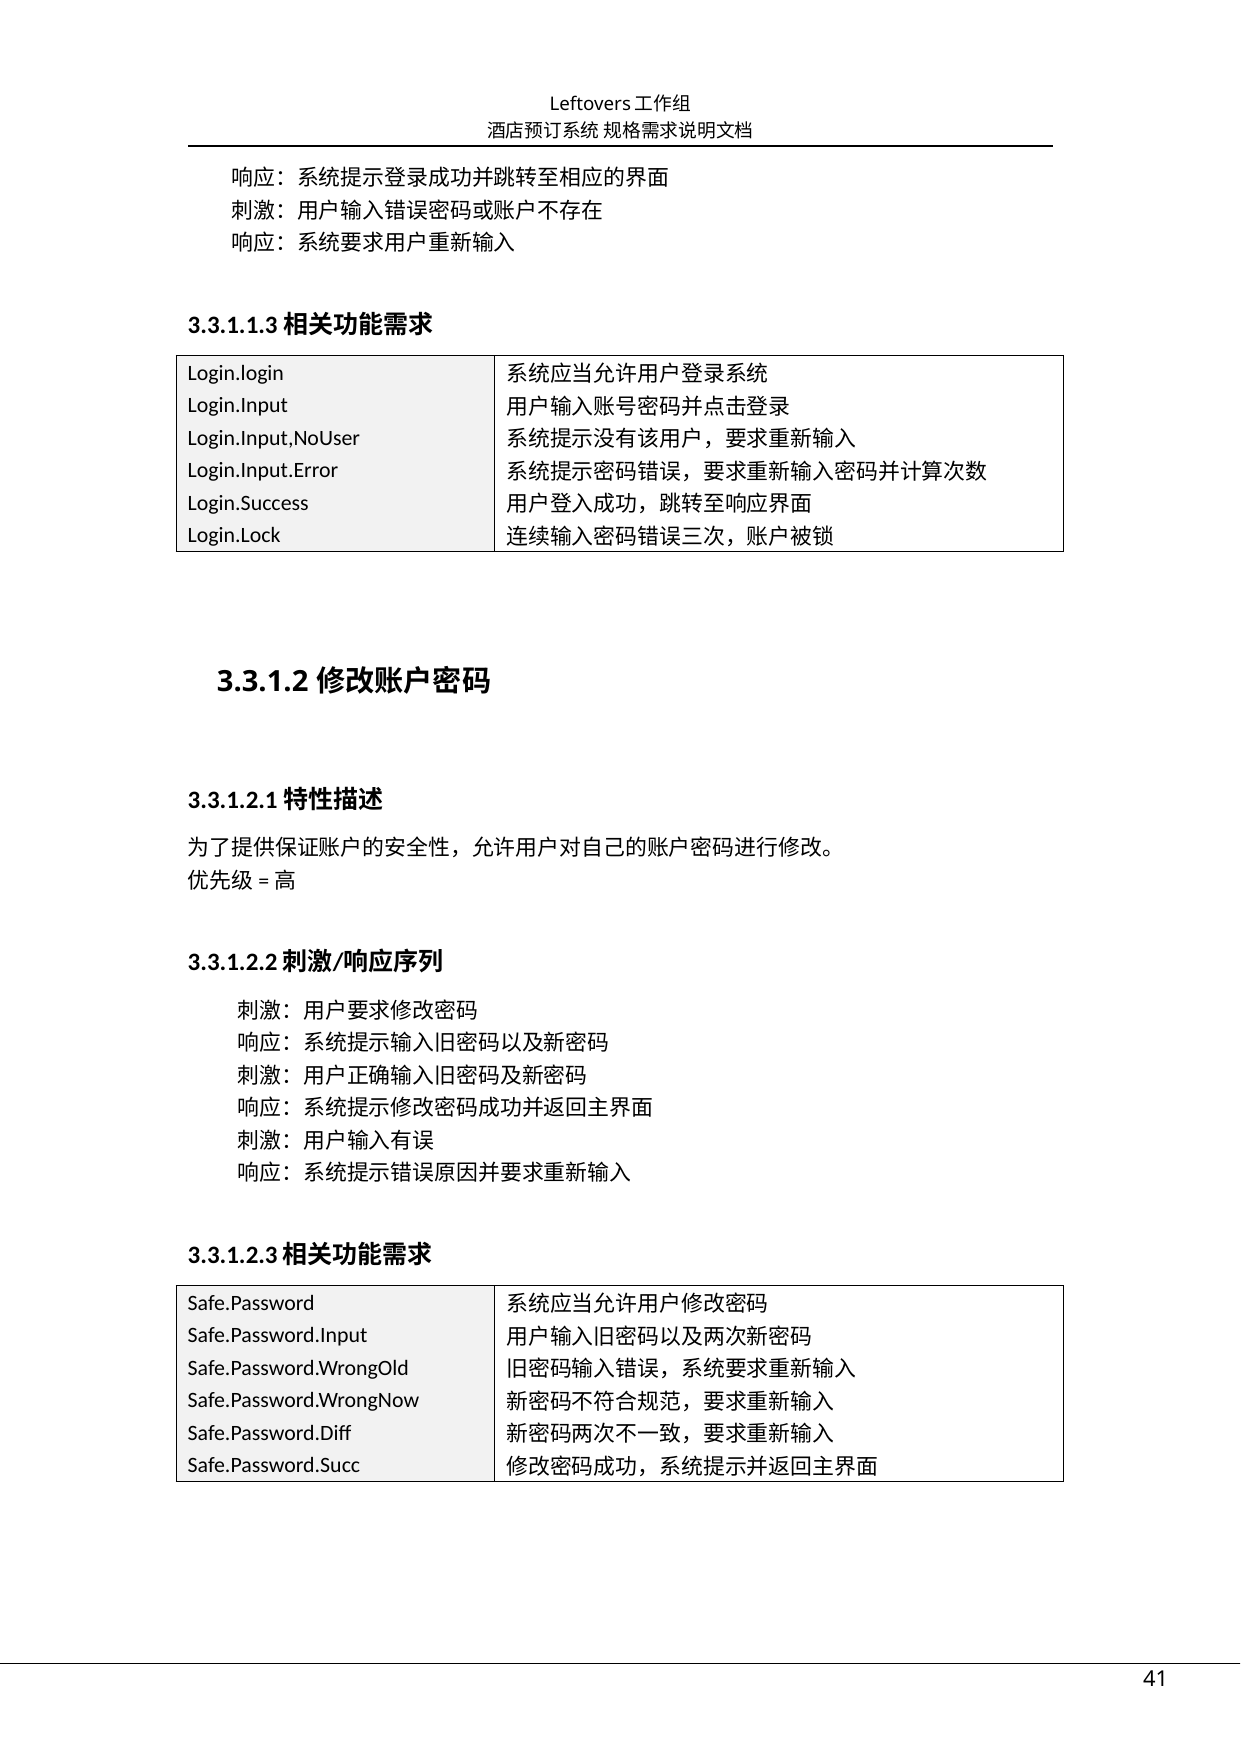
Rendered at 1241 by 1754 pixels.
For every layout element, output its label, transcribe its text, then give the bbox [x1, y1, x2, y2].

text 响应：系统提示错误原因并要求重新输入 [187, 1155, 1053, 1187]
text 响应：系统提示输入旧密码以及新密码 [187, 1025, 1053, 1057]
text 响应：系统要求用户重新输入 [187, 225, 1053, 257]
text 响应：系统提示修改密码成功并返回主界面 [187, 1090, 1053, 1122]
text 刺激：用户要求修改密码 [187, 992, 1053, 1025]
text 刺激：用户输入有误 [187, 1122, 1053, 1155]
table_header Login.login Login.Input Login.Input,NoUser Login.Input.Error Login.Success Login.Lock [177, 356, 494, 551]
table_header Safe.Password Safe.Password.Input Safe.Password.WrongOld Safe.Password.WrongNow Safe.Password.Diff Safe.Password.Succ [177, 1286, 494, 1481]
text 3.3.1.2.3相关功能需求 [187, 1220, 1053, 1285]
text 刺激：用户正确输入旧密码及新密码 [187, 1057, 1053, 1090]
text 为了提供保证账户的安全性，允许用户对自己的账户密码进行修改。 [187, 830, 1053, 862]
text 3.3.1.2.1 特性描述 [187, 765, 1053, 830]
table_header 系统应当允许用户修改密码 用户输入旧密码以及两次新密码 旧密码输入错误，系统要求重新输入 新密码不符合规范，要求重新输入 新密码两次不一致，要求重新输入 修改密码成功，系统提示并返回主界面 [495, 1286, 1063, 1481]
text 刺激：用户输入错误密码或账户不存在 [187, 192, 1053, 225]
text 3.3.1.1.3 相关功能需求 [187, 290, 1053, 355]
text 响应：系统提示登录成功并跳转至相应的界面 [187, 160, 1053, 192]
table_header 系统应当允许用户登录系统 用户输入账号密码并点击登录 系统提示没有该用户，要求重新输入 系统提示密码错误，要求重新输入密码并计算次数 用户登入成功，跳转至响应界面 连续输入密码错误三次，账户被锁 [495, 356, 1063, 551]
text 优先级 = 高 [187, 862, 1053, 895]
text 3.3.1.2.2刺激/响应序列 [187, 927, 1053, 992]
subtitle 3.3.1.2 修改账户密码 [187, 646, 1053, 711]
